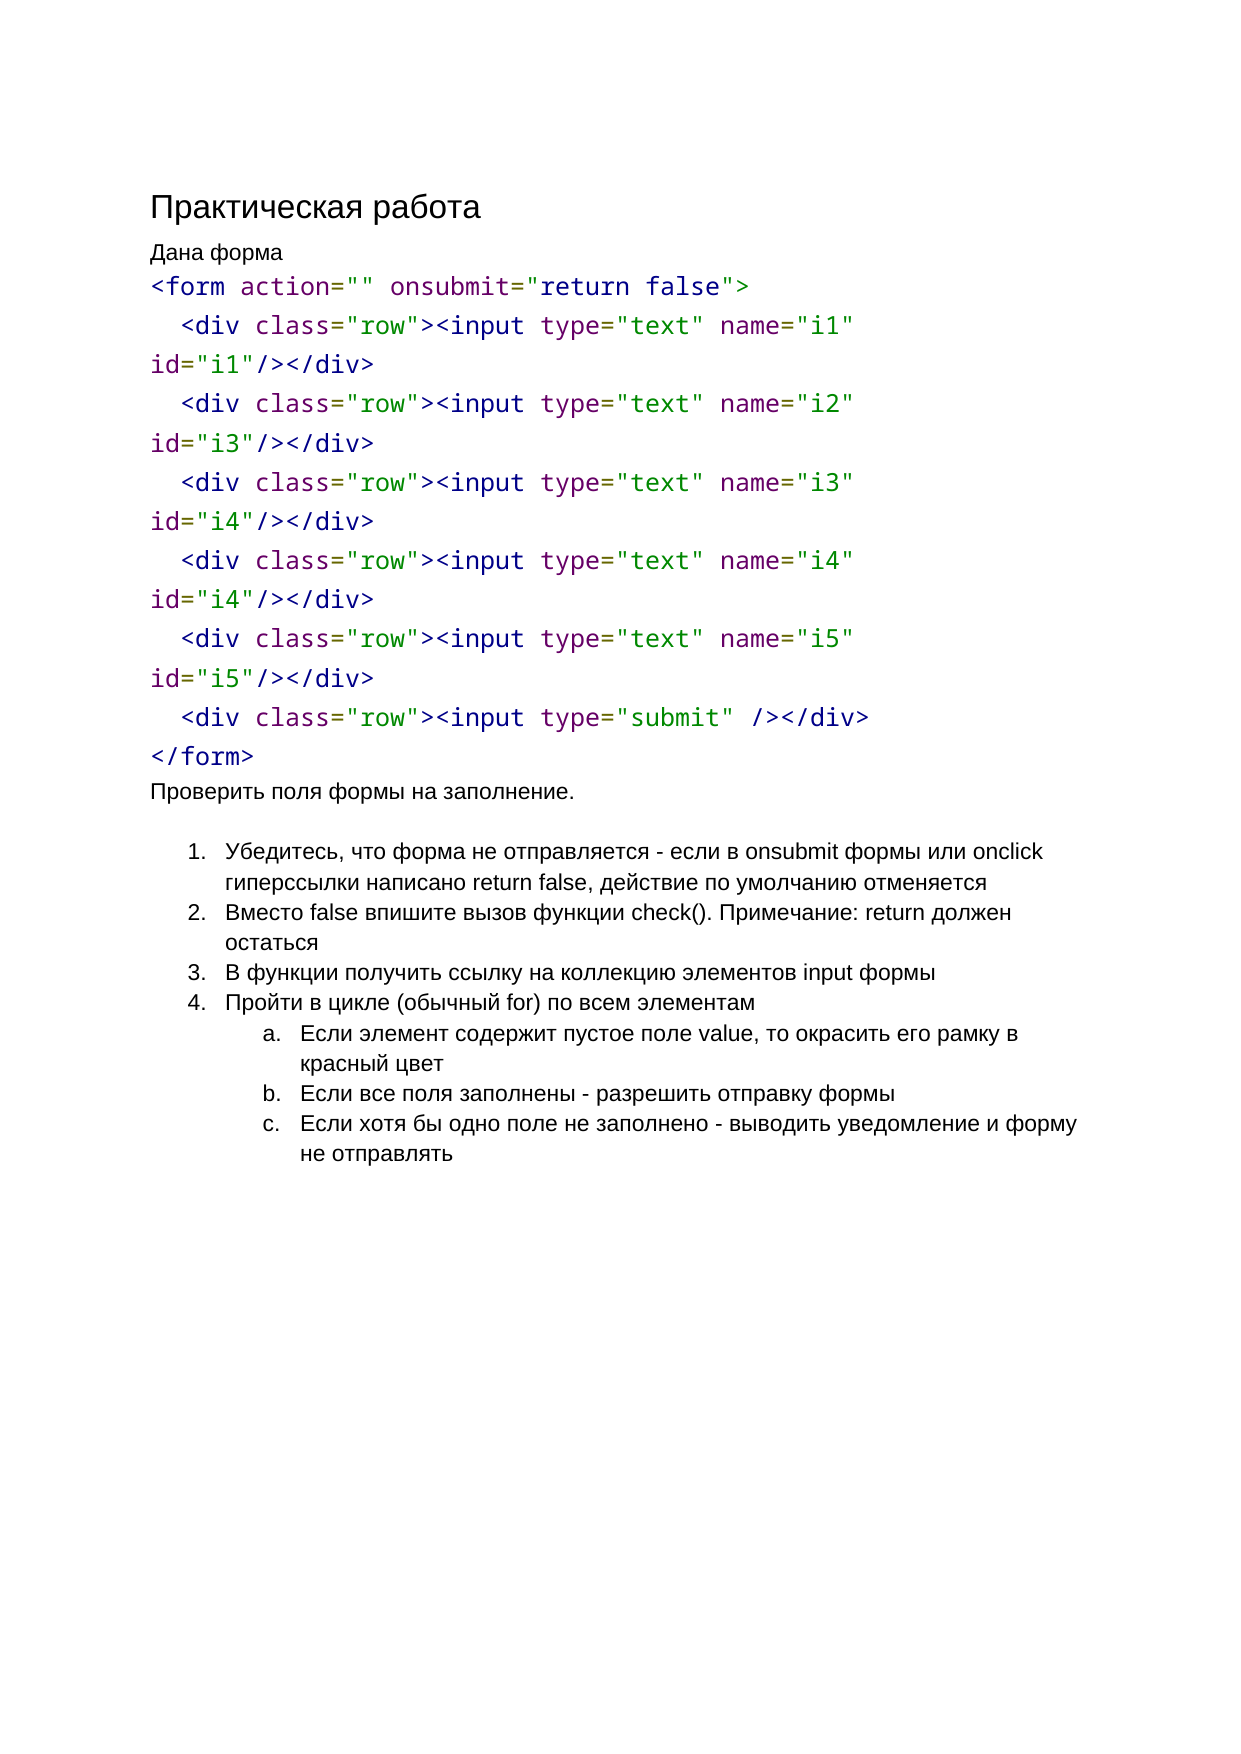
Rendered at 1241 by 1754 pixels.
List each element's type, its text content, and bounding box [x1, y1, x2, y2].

list Если все поля заполнены - разрешить отправку формы [262, 1080, 1090, 1106]
list Если элемент содержит пустое поле value, то окрасить его рамку в красный цвет [262, 1019, 1090, 1076]
text <div class="row"><input type="text" name="i1" id="i1"/></div> [150, 308, 1090, 381]
list Убедитесь, что форма не отправляется - если в onsubmit формы или onclick гиперссылки написано return false, действие по умолчанию отменяется [187, 838, 1090, 895]
list В функции получить ссылку на коллекцию элементов input формы [187, 959, 1090, 985]
text Дана форма [150, 238, 1090, 265]
subtitle Практическая работа [150, 187, 1090, 226]
text <div class="row"><input type="text" name="i3" id="i4"/></div> [150, 464, 1090, 538]
text <div class="row"><input type="text" name="i5" id="i5"/></div> [150, 621, 1090, 694]
text <div class="row"><input type="text" name="i2" id="i3"/></div> [150, 386, 1090, 459]
text Проверить поля формы на заполнение. [150, 778, 1090, 804]
list Вместо false впишите вызов функции check(). Примечание: return должен остаться [187, 899, 1090, 955]
text <div class="row"><input type="text" name="i4" id="i4"/></div> [150, 543, 1090, 616]
text <form action="" onsubmit="return false"> [150, 269, 1090, 303]
text </form> [150, 739, 1090, 773]
list Если хотя бы одно поле не заполнено - выводить уведомление и форму не отправлять [262, 1110, 1090, 1167]
list Пройти в цикле (обычный for) по всем элементам [187, 989, 1090, 1016]
text <div class="row"><input type="submit" /></div> [150, 699, 1090, 733]
